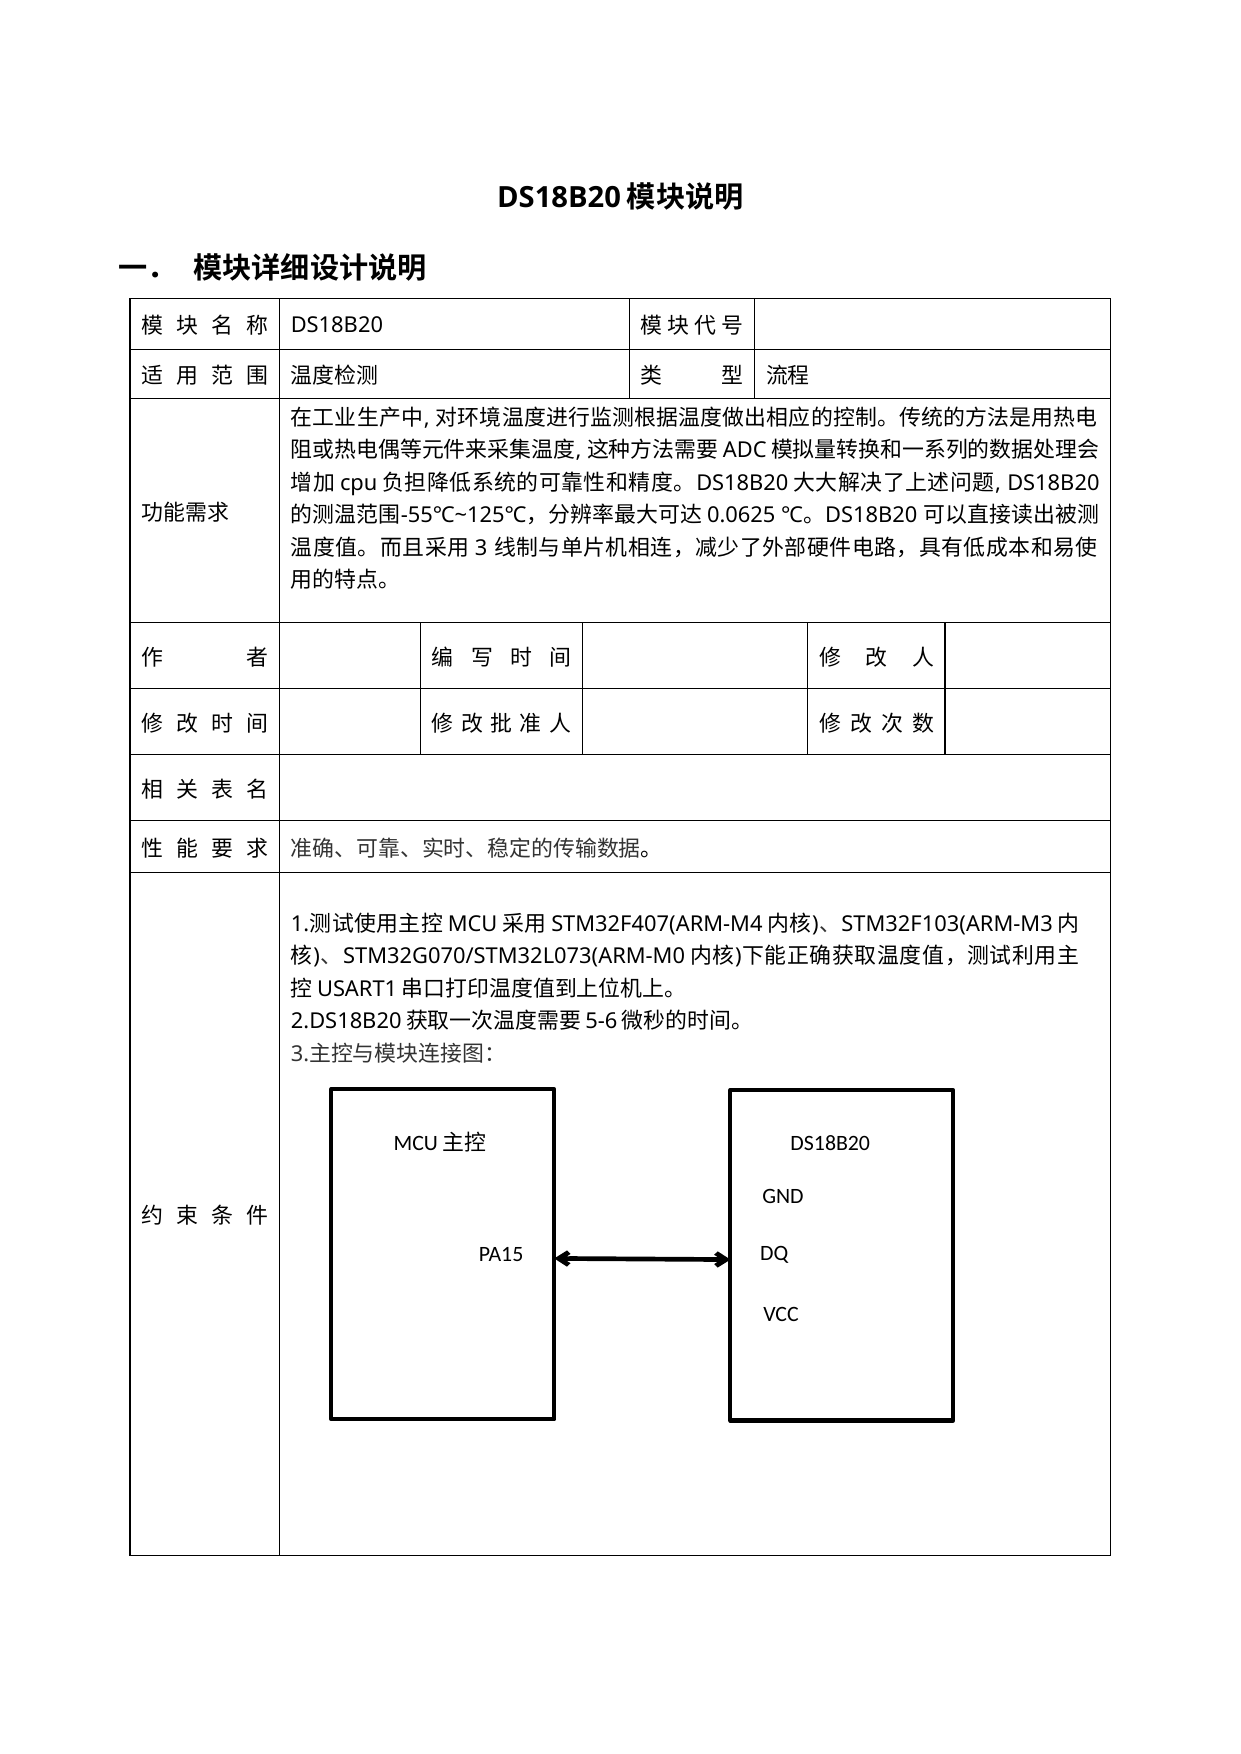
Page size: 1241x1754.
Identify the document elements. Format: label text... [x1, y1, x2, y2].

table_cell 流程 [755, 350, 1110, 398]
table_header 模块代号 [630, 299, 754, 349]
table_cell 修改批准人 [421, 689, 582, 754]
table_cell [280, 689, 420, 754]
table_header 模块名称 [131, 299, 279, 349]
table_cell 相关表名 [131, 755, 279, 820]
table_cell 编写时间 [421, 623, 582, 688]
table_cell 适用范围 [131, 350, 279, 398]
table_cell 准确、可靠、实时、稳定的传输数据。 [280, 821, 1110, 872]
table_cell 性能要求 [131, 821, 279, 872]
text DS18B20模块说明 [74, 162, 1166, 227]
table_cell [946, 623, 1110, 688]
table_cell 功能需求 [131, 399, 279, 622]
table_cell 作者 [131, 623, 279, 688]
table_cell 约束条件 [131, 873, 279, 1555]
table_header DS18B20 [280, 299, 629, 349]
list 模块详细设计说明 [118, 233, 1137, 298]
table_cell 在工业生产中, 对环境温度进行监测根据温度做出相应的控制。传统的方法是用热电阻或热电偶等元件来采集温度, 这种方法需要ADC模拟量转换和一系列的数据处理会增加cpu负担降低系统的可靠性和精度。DS18B20大大解决了上述问题, DS18B20 的测温范围-55℃~125℃，分辨率最大可达0.0625 ℃。DS18B20 可以直接读出被测温度值。而且采用3 线制与单片机相连，减少了外部硬件电路，具有低成本和易使用的特点。 [280, 399, 1110, 622]
table_cell [280, 755, 1110, 820]
table_cell 修改人 [808, 623, 944, 688]
table_cell 修改时间 [131, 689, 279, 754]
table_cell [946, 689, 1110, 754]
table_header [755, 299, 1110, 349]
table_cell [280, 623, 420, 688]
table_cell 1.测试使用主控MCU采用STM32F407(ARM-M4内核)、STM32F103(ARM-M3内核)、STM32G070/STM32L073(ARM-M0内核)下能正确获取温度值，测试利用主控USART1串口打印温度值到上位机上。 2.DS18B20获取一次温度需要5-6微秒的时间。 3.主控与模块连接图： [280, 873, 1110, 1555]
table_cell [583, 623, 807, 688]
table_cell 温度检测 [280, 350, 629, 398]
table_cell [583, 689, 807, 754]
table_cell 修改次数 [808, 689, 944, 754]
table_cell 类型 [630, 350, 754, 398]
